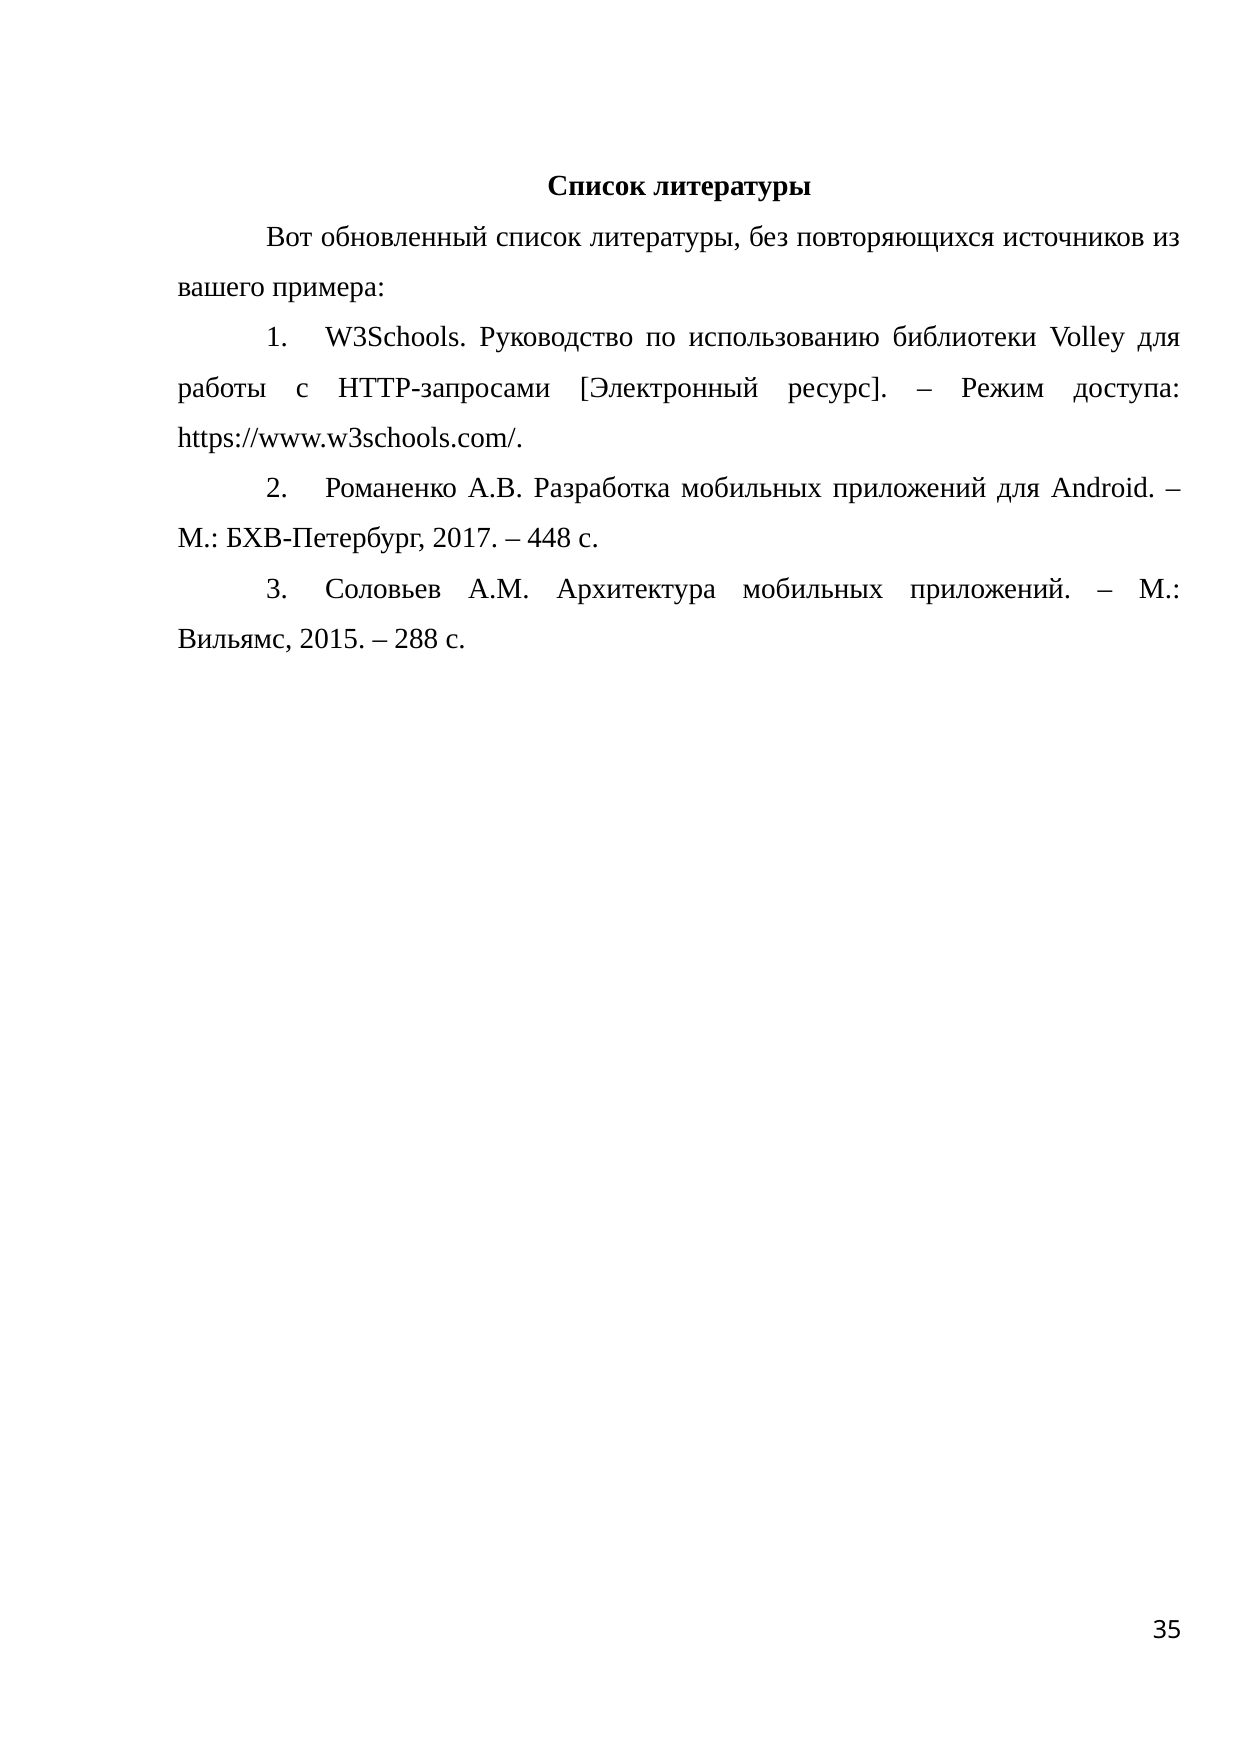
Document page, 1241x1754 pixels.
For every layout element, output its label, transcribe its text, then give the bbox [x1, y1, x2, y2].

subtitle Список литературы [177, 168, 1181, 202]
list W3Schools. Руководство по использованию библиотеки Volley для работы с HTTP-запросами [Электронный ресурс]. – Режим доступа: https://www.w3schools.com/. [177, 319, 1181, 453]
text Вот обновленный список литературы, без повторяющихся источников из вашего примера: [177, 219, 1181, 303]
list Соловьев А.М. Архитектура мобильных приложений. – М.: Вильямс, 2015. – 288 с. [177, 571, 1181, 655]
list Романенко А.В. Разработка мобильных приложений для Android. – М.: БХВ-Петербург, 2017. – 448 с. [177, 470, 1181, 554]
